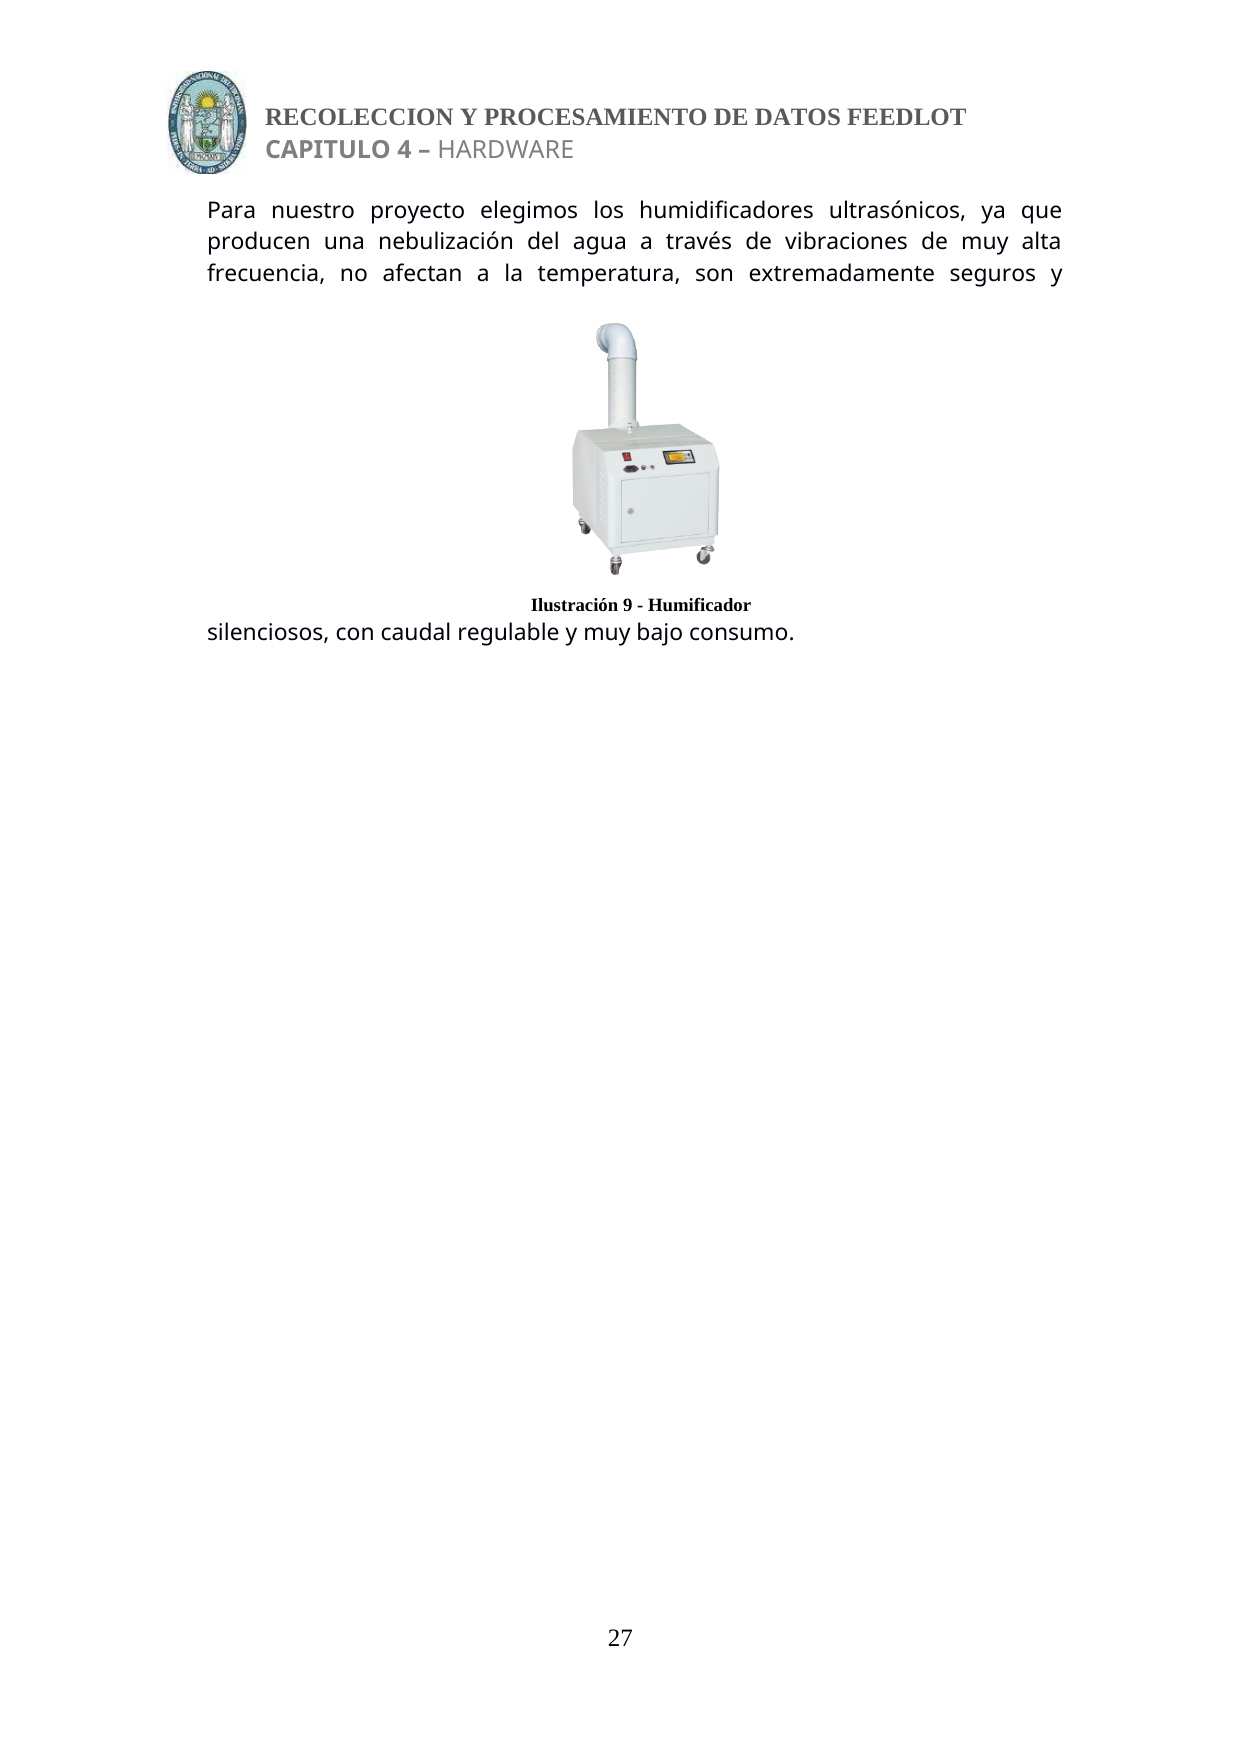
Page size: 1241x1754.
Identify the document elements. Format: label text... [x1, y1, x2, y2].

text Para nuestro proyecto elegimos los humidificadores ultrasónicos, ya que producen una nebulización del agua a través de vibraciones de muy alta frecuencia, no afectan a la temperatura, son extremadamente seguros y silenciosos, con caudal regulable y muy bajo consumo. [207, 194, 1063, 647]
picture [530, 308, 762, 585]
